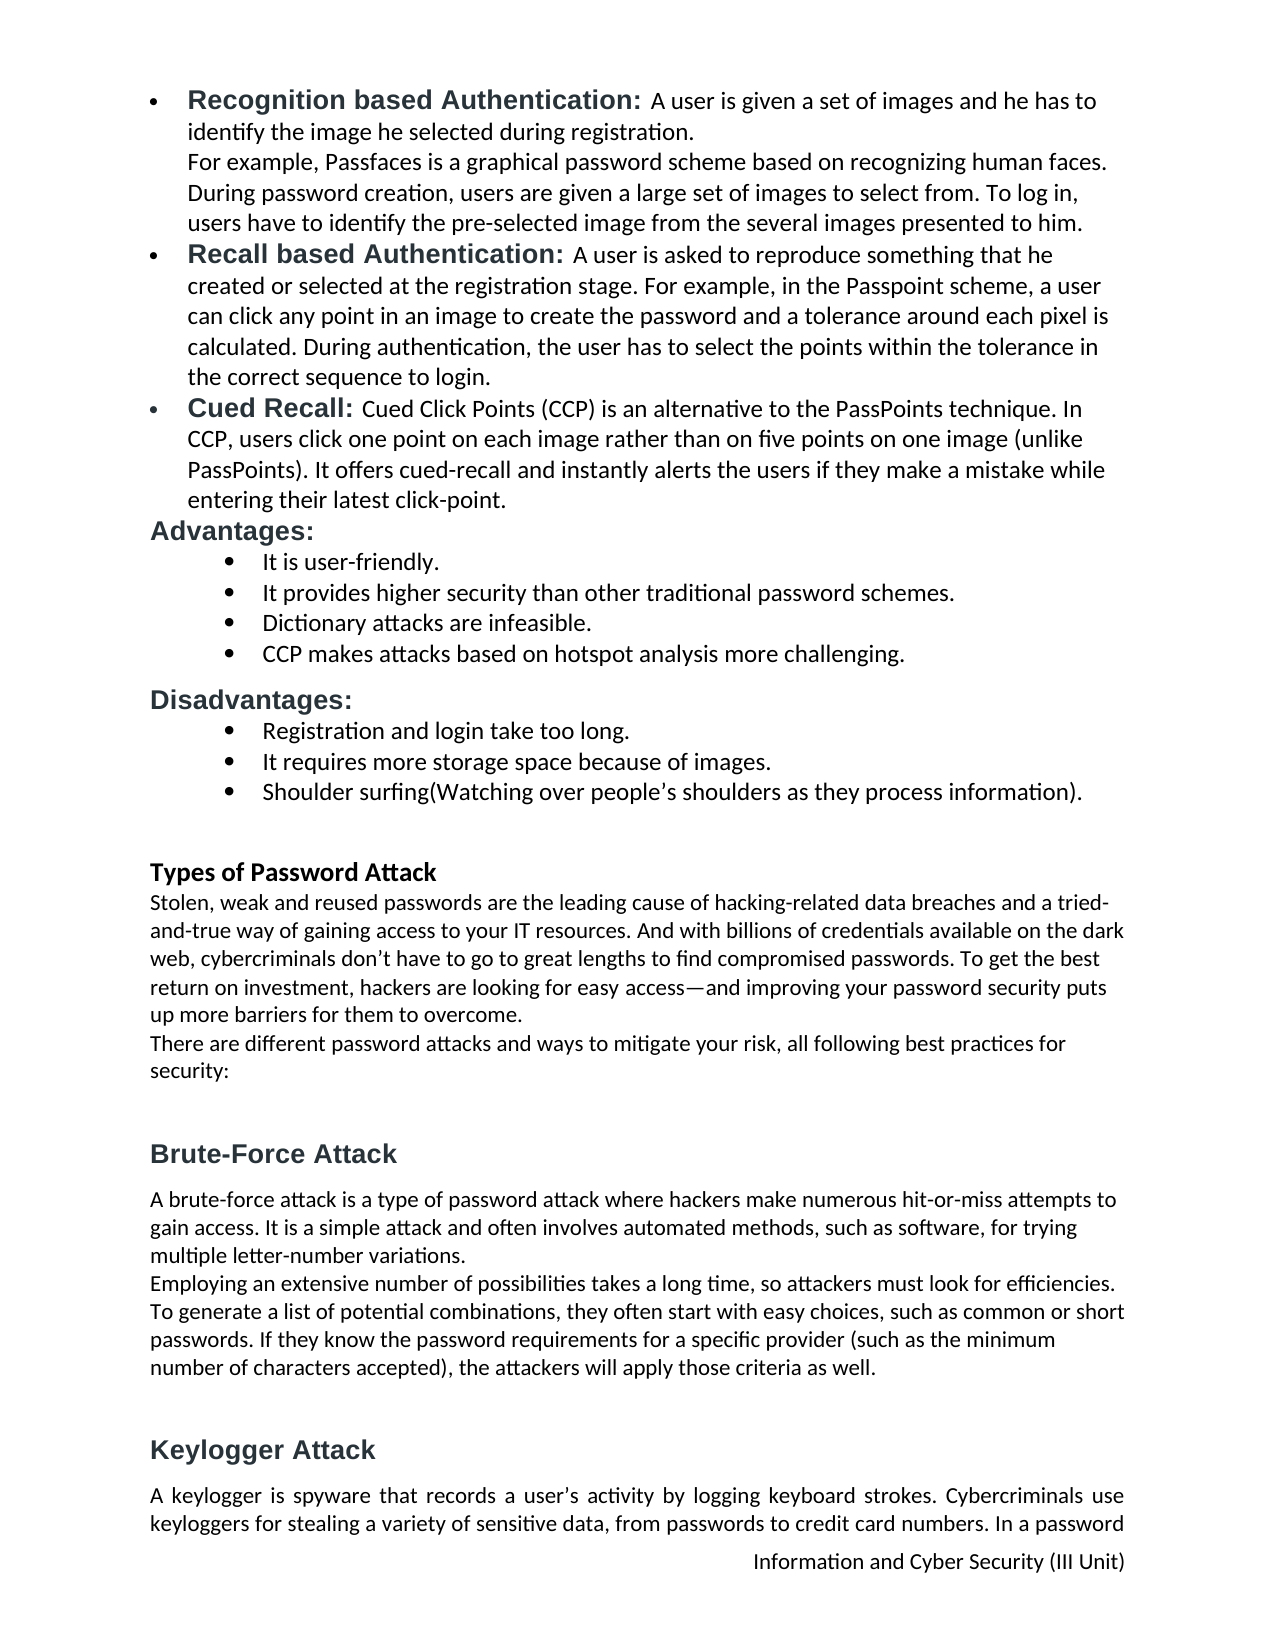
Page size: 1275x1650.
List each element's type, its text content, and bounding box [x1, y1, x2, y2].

list Cued Recall: Cued Click Points (CCP) is an alternative to the PassPoints technique. In CCP, users click one point on each image rather than on five points on one image (unlike PassPoints). It offers cued-recall and instantly alerts the users if they make a mistake while entering their latest click-point. [150, 392, 1125, 515]
text Employing an extensive number of possibilities takes a long time, so attackers must look for efficiencies. To generate a list of potential combinations, they often start with easy choices, such as common or short passwords. If they know the password requirements for a specific provider (such as the minimum number of characters accepted), the attackers will apply those criteria as well. [150, 1269, 1125, 1381]
list CCP makes attacks based on hotspot analysis more challenging. [225, 638, 1125, 668]
list Shoulder surfing(Watching over people’s shoulders as they process information). [225, 776, 1125, 807]
list Registration and login take too long. [225, 715, 1125, 746]
subtitle Keylogger Attack [150, 1381, 1125, 1465]
text There are different password attacks and ways to mitigate your risk, all following best practices for security: [150, 1029, 1125, 1085]
list It is user-friendly. [225, 546, 1125, 577]
list It provides higher security than other traditional password schemes. [225, 577, 1125, 607]
text Types of Password Attack [150, 856, 1125, 888]
list Recognition based Authentication: A user is given a set of images and he has to identify the image he selected during registration. For example, Passfaces is a graphical password scheme based on recognizing human faces. During password creation, users are given a large set of images to select from. To log in, users have to identify the pre-selected image from the several images presented to him. [150, 84, 1125, 238]
text Disadvantages: [150, 684, 1125, 715]
list It requires more storage space because of images. [225, 746, 1125, 776]
text Stolen, weak and reused passwords are the leading cause of hacking-related data breaches and a tried-and-true way of gaining access to your IT resources. And with billions of credentials available on the dark web, cybercriminals don’t have to go to great lengths to find compromised passwords. To get the best return on investment, hackers are looking for easy access—and improving your password security puts up more barriers for them to overcome. [150, 888, 1125, 1029]
list Dictionary attacks are infeasible. [225, 607, 1125, 638]
subtitle Brute-Force Attack [150, 1085, 1125, 1169]
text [150, 1481, 1125, 1537]
text Advantages: [150, 515, 1125, 546]
text A brute-force attack is a type of password attack where hackers make numerous hit-or-miss attempts to gain access. It is a simple attack and often involves automated methods, such as software, for trying multiple letter-number variations. [150, 1185, 1125, 1269]
list Recall based Authentication: A user is asked to reproduce something that he created or selected at the registration stage. For example, in the Passpoint scheme, a user can click any point in an image to create the password and a tolerance around each pixel is calculated. During authentication, the user has to select the points within the tolerance in the correct sequence to login. [150, 238, 1125, 392]
